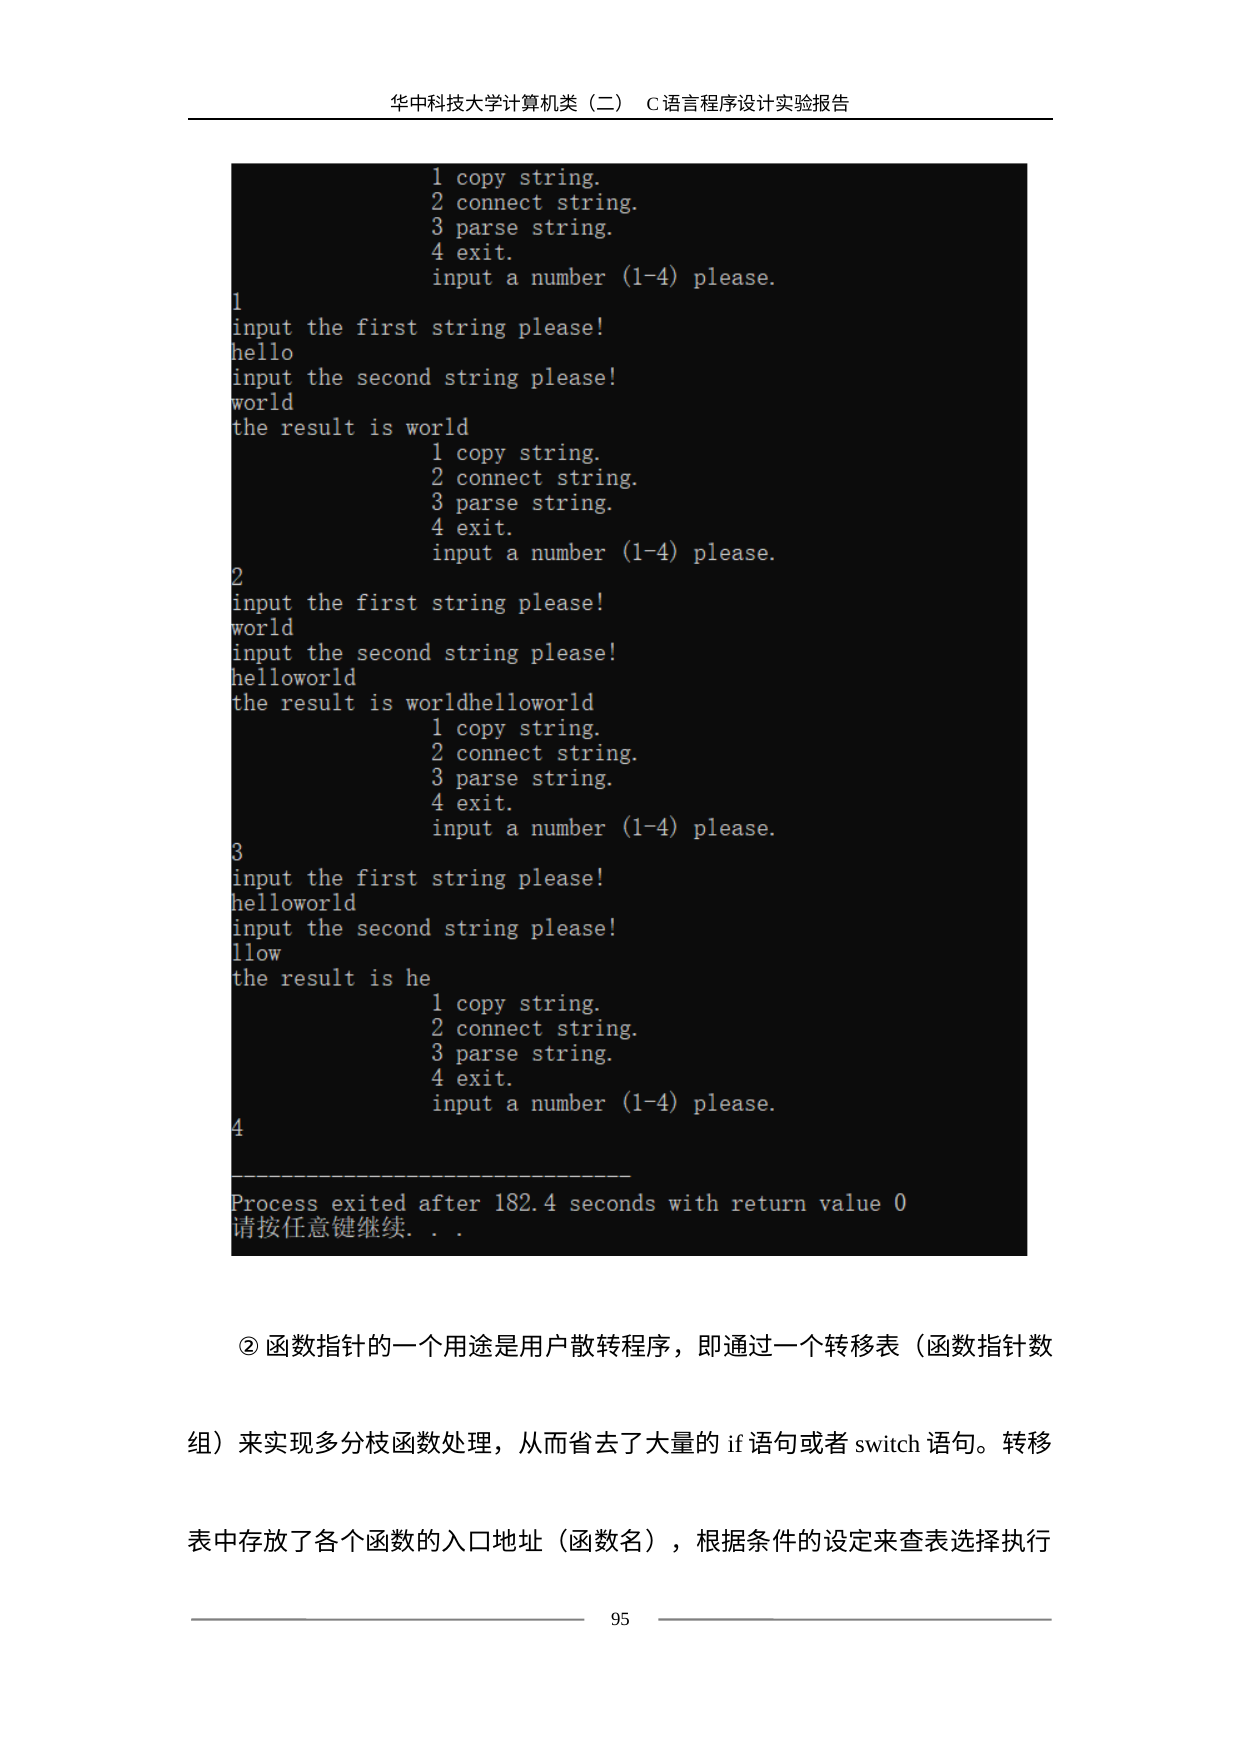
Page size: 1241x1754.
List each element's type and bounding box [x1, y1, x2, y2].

text [187, 1312, 1053, 1572]
picture [231, 162, 1028, 1256]
